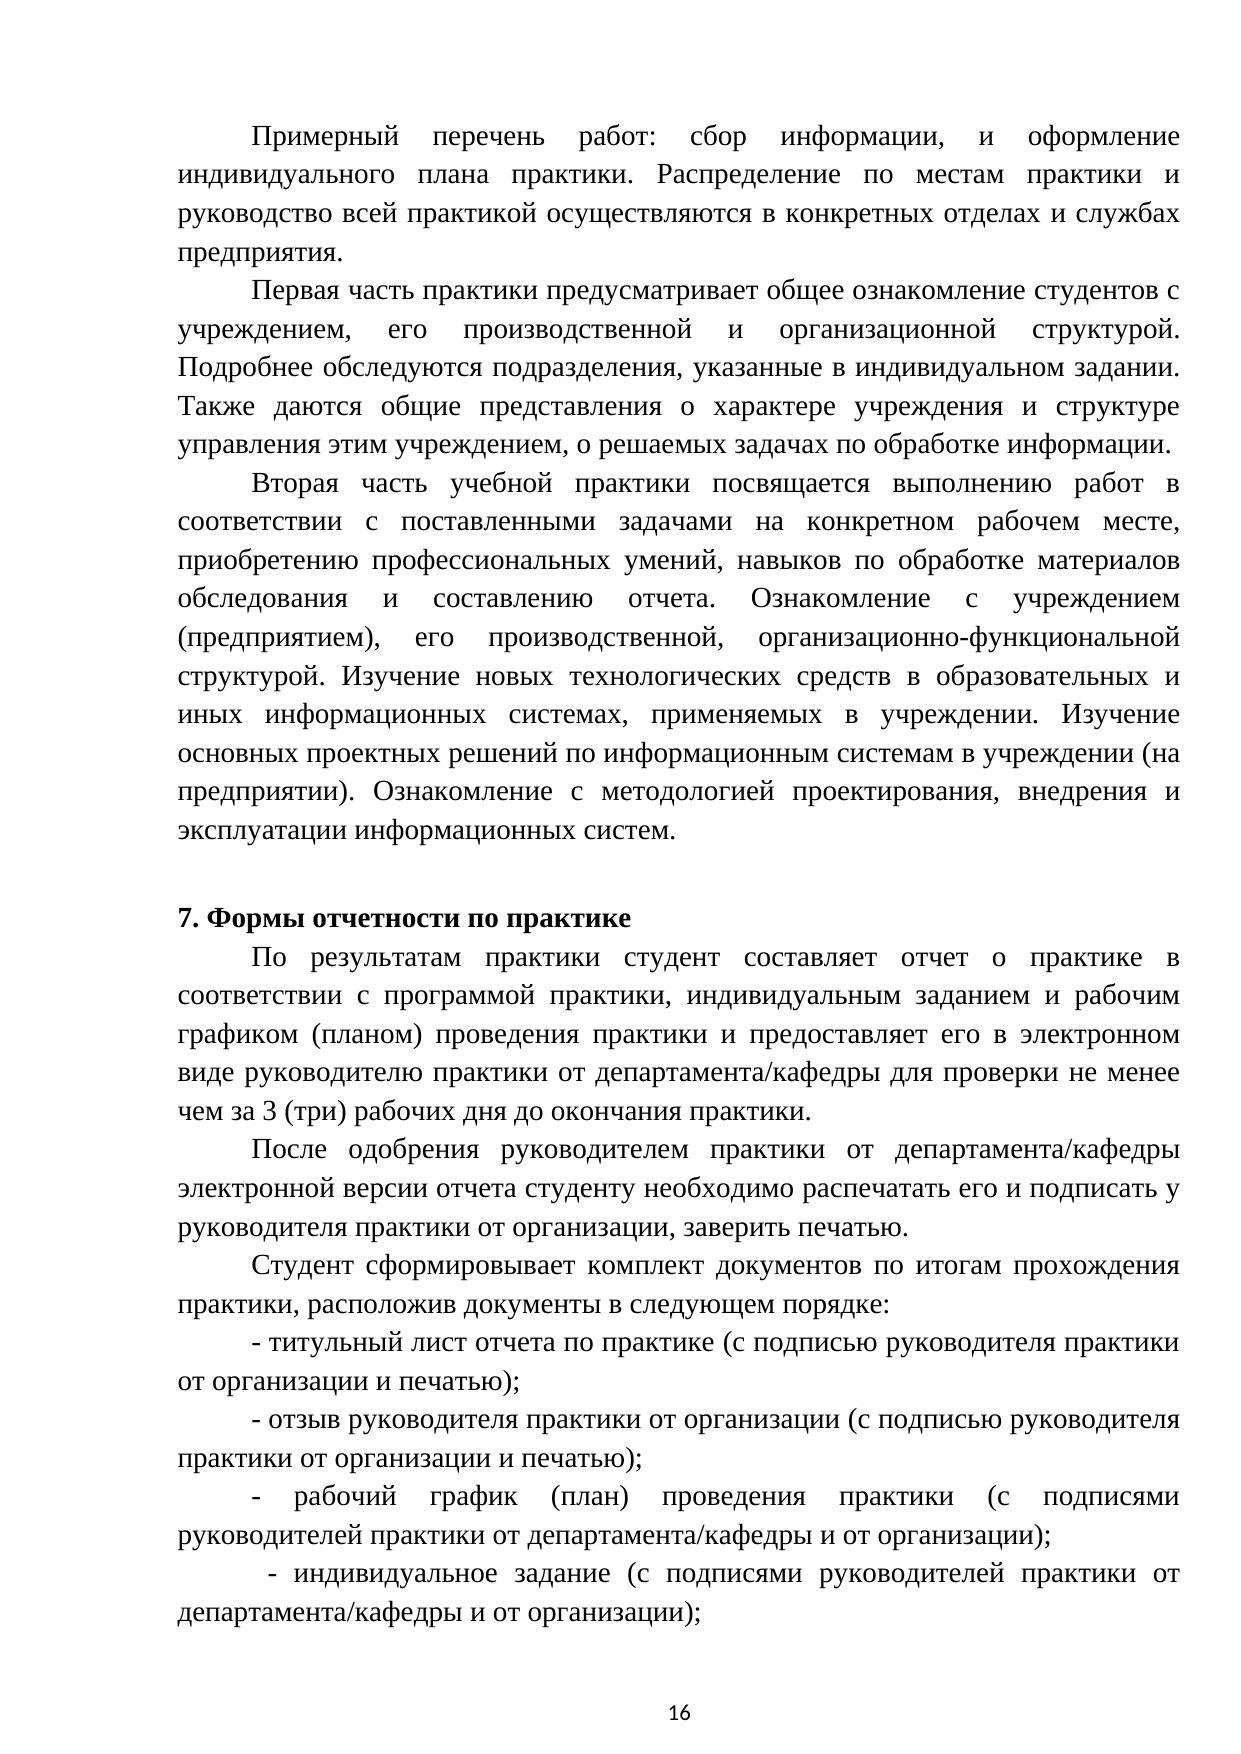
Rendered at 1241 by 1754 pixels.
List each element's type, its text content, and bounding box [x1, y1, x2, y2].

text Студент сформировывает комплект документов по итогам прохождения практики, расположив документы в следующем порядке: [177, 1247, 1181, 1319]
text - индивидуальное задание (с подписями руководителей практики от департамента/кафедры и от организации); [177, 1556, 1181, 1628]
text Первая часть практики предусматривает общее ознакомление студентов с учреждением, его производственной и организационной структурой. Подробнее обследуются подразделения, указанные в индивидуальном задании. Также даются общие представления о характере учреждения и структуре управления этим учреждением, о решаемых задачах по обработке информации. [177, 272, 1181, 460]
subtitle 7. Формы отчетности по практике [177, 900, 1181, 934]
text - отзыв руководителя практики от организации (с подписью руководителя практики от организации и печатью); [177, 1401, 1181, 1473]
text - титульный лист отчета по практике (с подписью руководителя практики от организации и печатью); [177, 1324, 1181, 1396]
text После одобрения руководителем практики от департамента/кафедры электронной версии отчета студенту необходимо распечатать его и подписать у руководителя практики от организации, заверить печатью. [177, 1132, 1181, 1242]
text Вторая часть учебной практики посвящается выполнению работ в соответствии с поставленными задачами на конкретном рабочем месте, приобретению профессиональных умений, навыков по обработке материалов обследования и составлению отчета. Ознакомление с учреждением (предприятием), его производственной, организационно-функциональной структурой. Изучение новых технологических средств в образовательных и иных информационных системах, применяемых в учреждении. Изучение основных проектных решений по информационным системам в учреждении (на предприятии). Ознакомление с методологией проектирования, внедрения и эксплуатации информационных систем. [177, 465, 1181, 845]
text Примерный перечень работ: сбор информации, и оформление индивидуального плана практики. Распределение по местам практики и руководство всей практикой осуществляются в конкретных отделах и службах предприятия. [177, 118, 1181, 267]
text - рабочий график (план) проведения практики (с подписями руководителей практики от департамента/кафедры и от организации); [177, 1478, 1181, 1551]
text По результатам практики студент составляет отчет о практике в соответствии с программой практики, индивидуальным заданием и рабочим графиком (планом) проведения практики и предоставляет его в электронном виде руководителю практики от департамента/кафедры для проверки не менее чем за 3 (три) рабочих дня до окончания практики. [177, 939, 1181, 1127]
